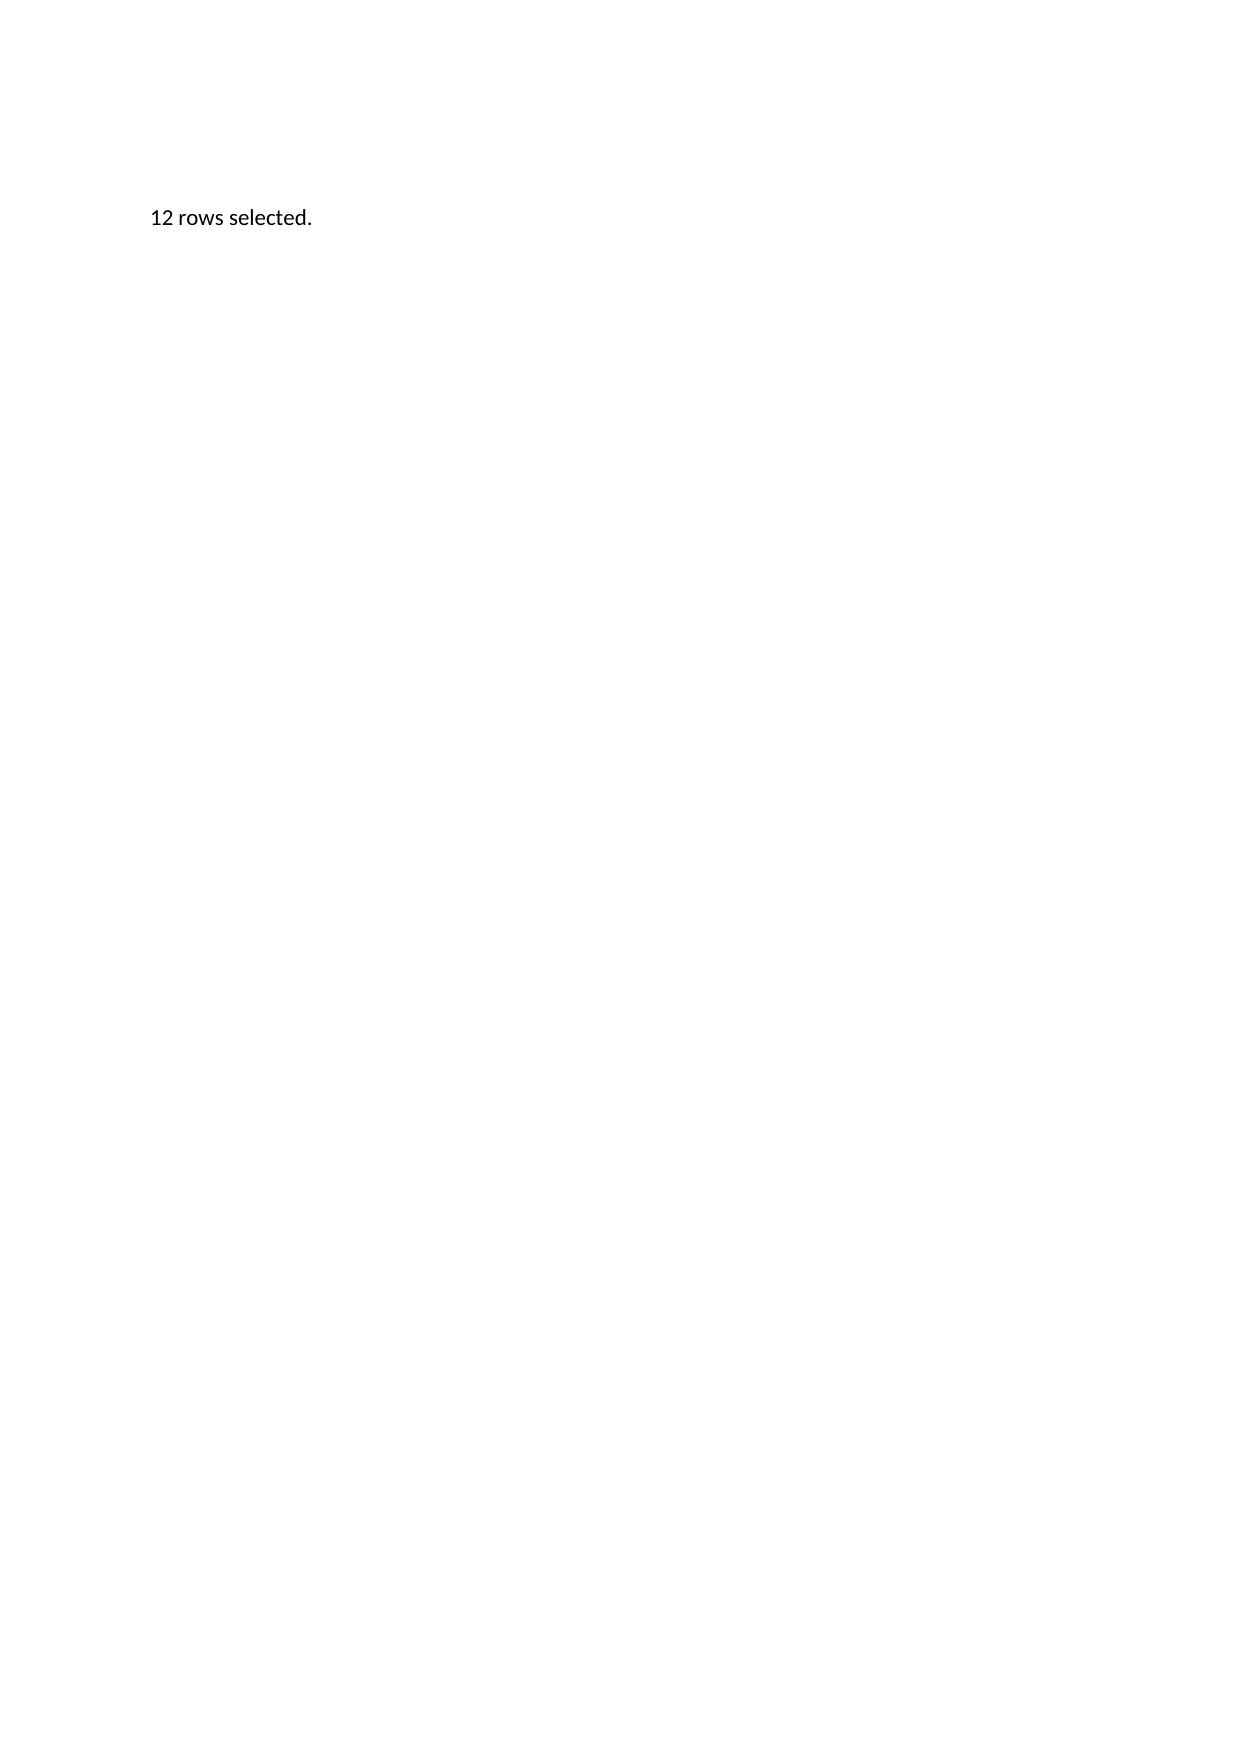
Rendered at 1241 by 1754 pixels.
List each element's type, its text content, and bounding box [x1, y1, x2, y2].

text 12 rows selected. [150, 203, 1090, 231]
